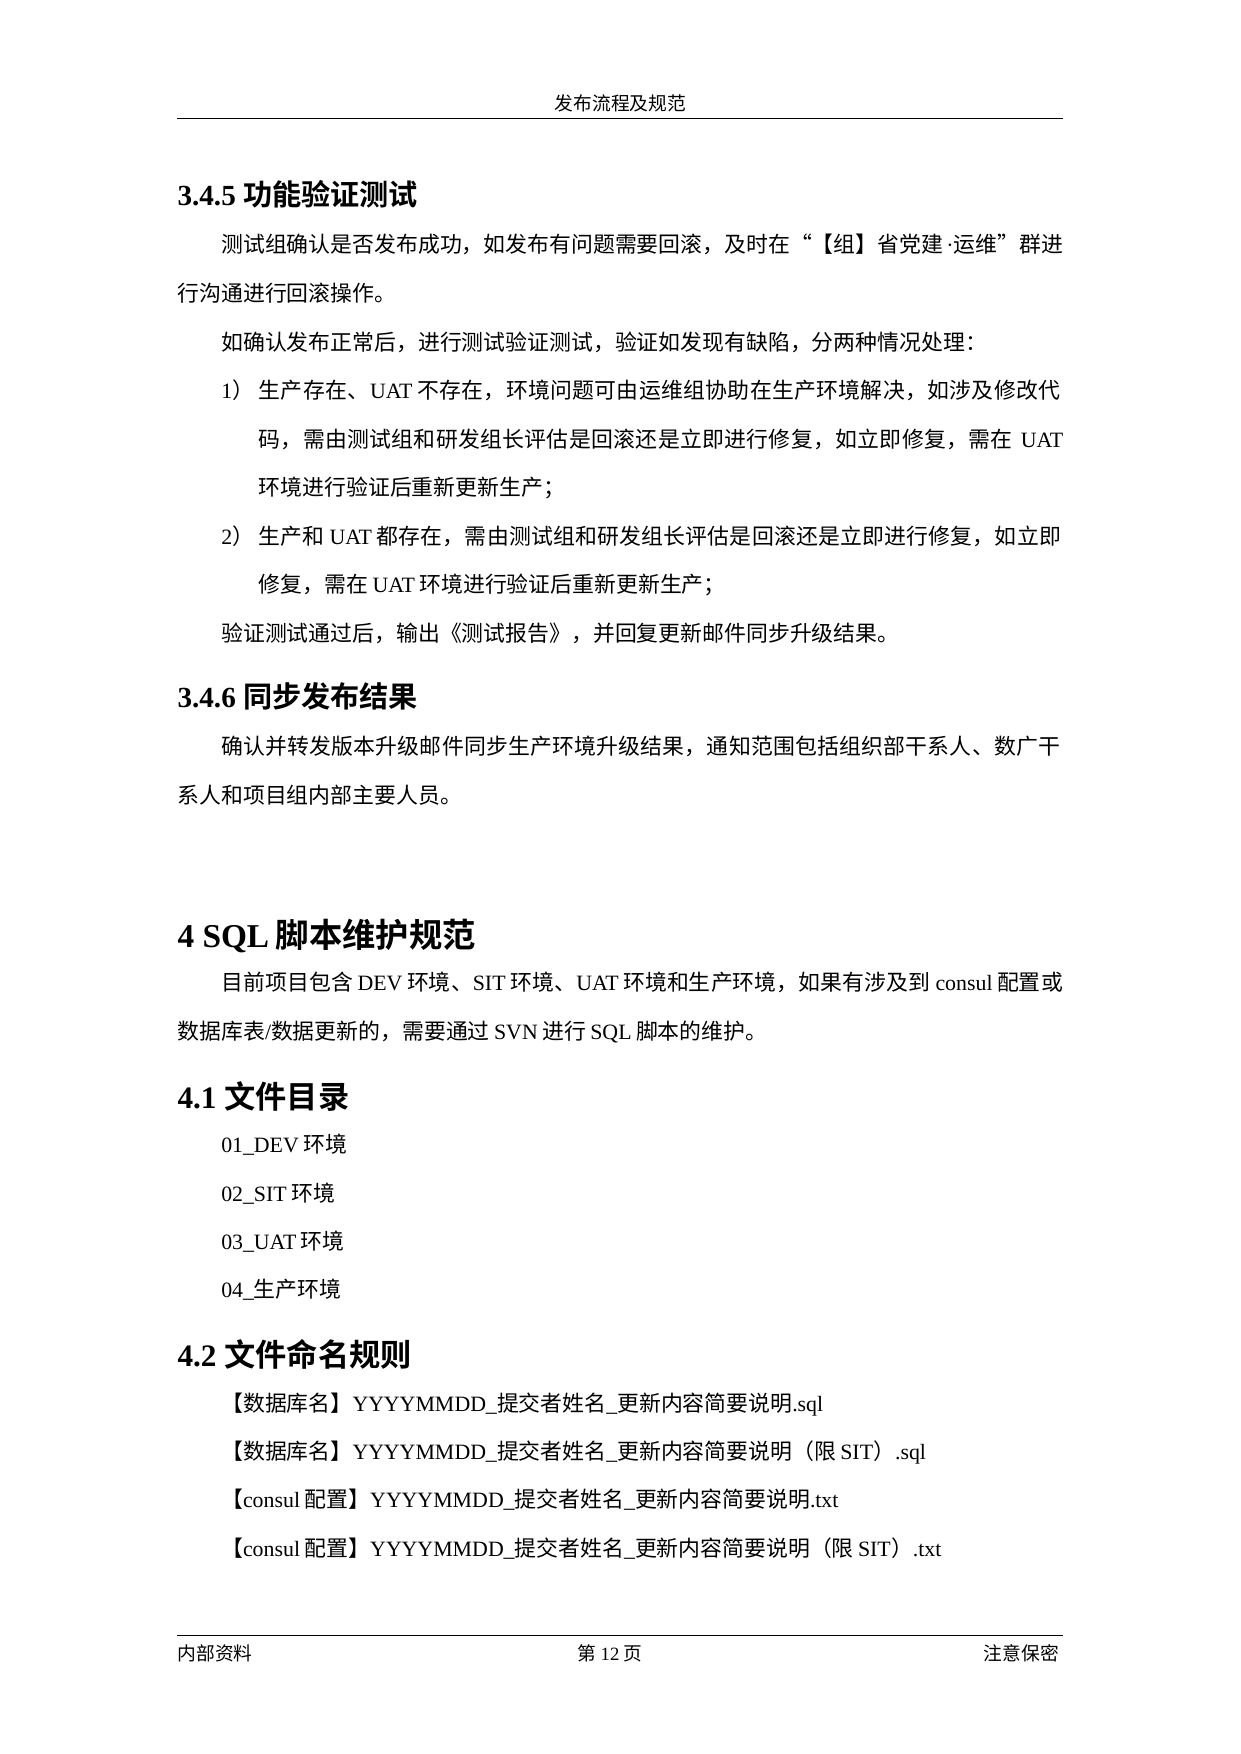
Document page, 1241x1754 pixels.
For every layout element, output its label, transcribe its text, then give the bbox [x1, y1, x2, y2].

text 确认并转发版本升级邮件同步生产环境升级结果，通知范围包括组织部干系人、数广干系人和项目组内部主要人员。 [177, 729, 1063, 810]
text 【数据库名】YYYYMMDD_提交者姓名_更新内容简要说明.sql [177, 1385, 1063, 1418]
subtitle 同步发布结果 [177, 664, 1063, 729]
text 03_UAT环境 [177, 1224, 1063, 1256]
subtitle SQL脚本维护规范 [177, 900, 1063, 965]
subtitle 功能验证测试 [177, 162, 1063, 227]
subtitle 文件目录 [177, 1062, 1063, 1127]
text 【consul配置】YYYYMMDD_提交者姓名_更新内容简要说明.txt [177, 1482, 1063, 1514]
text 如确认发布正常后，进行测试验证测试，验证如发现有缺陷，分两种情况处理： [177, 324, 1063, 357]
text 验证测试通过后，输出《测试报告》，并回复更新邮件同步升级结果。 [177, 615, 1063, 648]
list 生产和UAT都存在，需由测试组和研发组长评估是回滚还是立即进行修复，如立即修复，需在UAT环境进行验证后重新更新生产； [221, 518, 1063, 599]
list 生产存在、UAT不存在，环境问题可由运维组协助在生产环境解决，如涉及修改代码，需由测试组和研发组长评估是回滚还是立即进行修复，如立即修复，需在UAT环境进行验证后重新更新生产； [221, 372, 1063, 502]
text 01_DEV环境 [177, 1127, 1063, 1159]
text 02_SIT环境 [177, 1175, 1063, 1208]
text 【consul配置】YYYYMMDD_提交者姓名_更新内容简要说明（限SIT）.txt [177, 1530, 1063, 1563]
text 04_生产环境 [177, 1272, 1063, 1304]
text 【数据库名】YYYYMMDD_提交者姓名_更新内容简要说明（限SIT）.sql [177, 1434, 1063, 1466]
subtitle 文件命名规则 [177, 1320, 1063, 1385]
text 测试组确认是否发布成功，如发布有问题需要回滚，及时在“【组】省党建·运维”群进行沟通进行回滚操作。 [177, 227, 1063, 308]
text 目前项目包含DEV环境、SIT环境、UAT环境和生产环境，如果有涉及到consul配置或数据库表/数据更新的，需要通过SVN进行SQL脚本的维护。 [177, 965, 1063, 1046]
